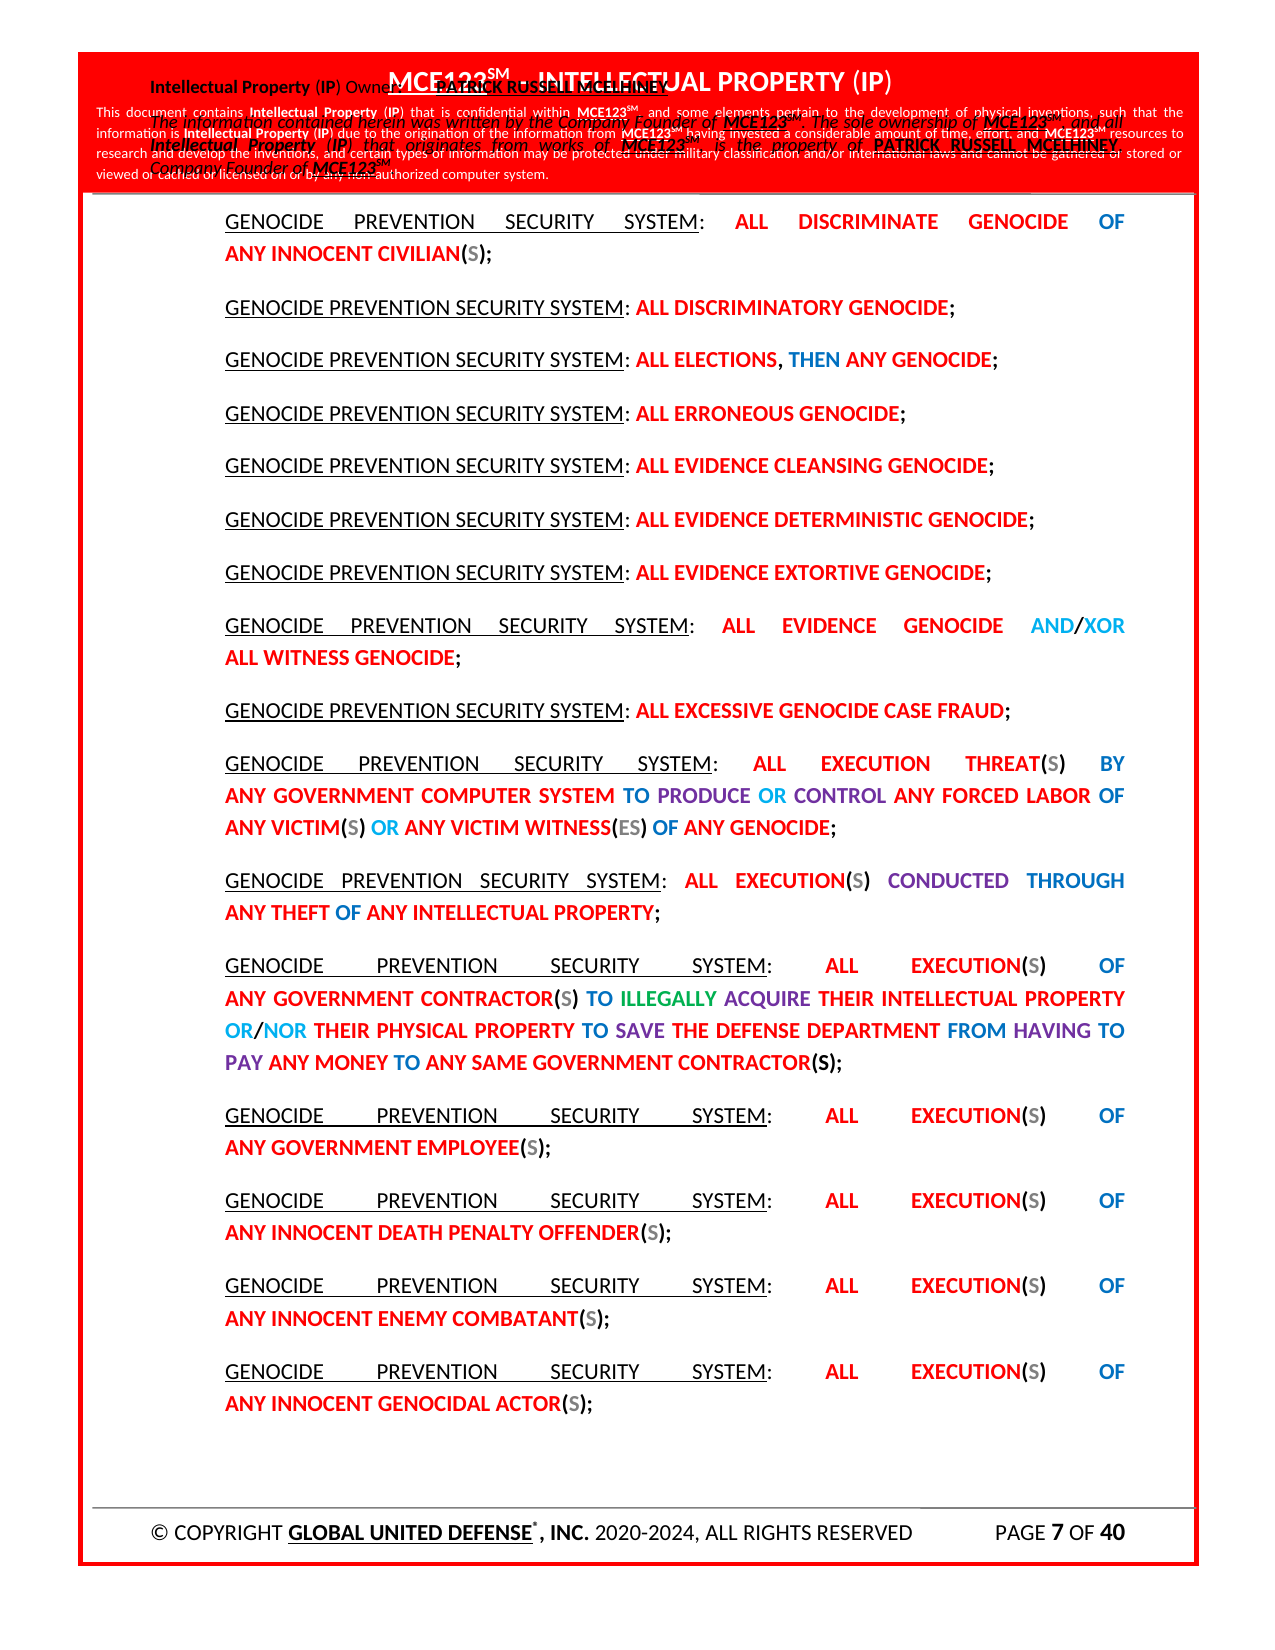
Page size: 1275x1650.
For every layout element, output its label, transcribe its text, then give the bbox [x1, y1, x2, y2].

text GENOCIDE PREVENTION SECURITY SYSTEM: ALL EVIDENCE DETERMINISTIC GENOCIDE; [225, 505, 1125, 533]
text GENOCIDE PREVENTION SECURITY SYSTEM: ALL EXECUTION(S) CONDUCTED THROUGH ANY THEFT OF ANY INTELLECTUAL PROPERTY; [225, 866, 1125, 927]
text GENOCIDE PREVENTION SECURITY SYSTEM: ALL DISCRIMINATE GENOCIDE OF ANY INNOCENT CIVILIAN(S); [225, 207, 1125, 268]
text GENOCIDE PREVENTION SECURITY SYSTEM: ALL EVIDENCE EXTORTIVE GENOCIDE; [225, 558, 1125, 586]
text GENOCIDE PREVENTION SECURITY SYSTEM: ALL EVIDENCE GENOCIDE AND/XOR ALL WITNESS GENOCIDE; [225, 611, 1125, 671]
text GENOCIDE PREVENTION SECURITY SYSTEM: ALL ELECTIONS, THEN ANY GENOCIDE; [225, 346, 1125, 374]
text GENOCIDE PREVENTION SECURITY SYSTEM: ALL ERRONEOUS GENOCIDE; [225, 399, 1125, 427]
text GENOCIDE PREVENTION SECURITY SYSTEM: ALL EXECUTION(S) OF ANY GOVERNMENT CONTRACTOR(S) TO ILLEGALLY ACQUIRE THEIR INTELLECTUAL PROPERTY OR/NOR THEIR PHYSICAL PROPERTY TO SAVE THE DEFENSE DEPARTMENT FROM HAVING TO PAY ANY MONEY TO ANY SAME GOVERNMENT CONTRACTOR(S); [225, 952, 1125, 1076]
text GENOCIDE PREVENTION SECURITY SYSTEM: ALL EVIDENCE CLEANSING GENOCIDE; [225, 452, 1125, 480]
text GENOCIDE PREVENTION SECURITY SYSTEM: ALL EXECUTION(S) OF ANY INNOCENT DEATH PENALTY OFFENDER(S); [225, 1186, 1125, 1247]
text GENOCIDE PREVENTION SECURITY SYSTEM: ALL EXCESSIVE GENOCIDE CASE FRAUD; [225, 696, 1125, 724]
text GENOCIDE PREVENTION SECURITY SYSTEM: ALL EXECUTION(S) OF ANY INNOCENT GENOCIDAL ACTOR(S); [225, 1357, 1125, 1417]
text GENOCIDE PREVENTION SECURITY SYSTEM: ALL DISCRIMINATORY GENOCIDE; [225, 293, 1125, 321]
text GENOCIDE PREVENTION SECURITY SYSTEM: ALL EXECUTION(S) OF ANY GOVERNMENT EMPLOYEE(S); [225, 1101, 1125, 1161]
text GENOCIDE PREVENTION SECURITY SYSTEM: ALL EXECUTION THREAT(S) BY ANY GOVERNMENT COMPUTER SYSTEM TO PRODUCE OR CONTROL ANY FORCED LABOR OF ANY VICTIM(S) OR ANY VICTIM WITNESS(ES) OF ANY GENOCIDE; [225, 749, 1125, 841]
text GENOCIDE PREVENTION SECURITY SYSTEM: ALL EXECUTION(S) OF ANY INNOCENT ENEMY COMBATANT(S); [225, 1272, 1125, 1332]
